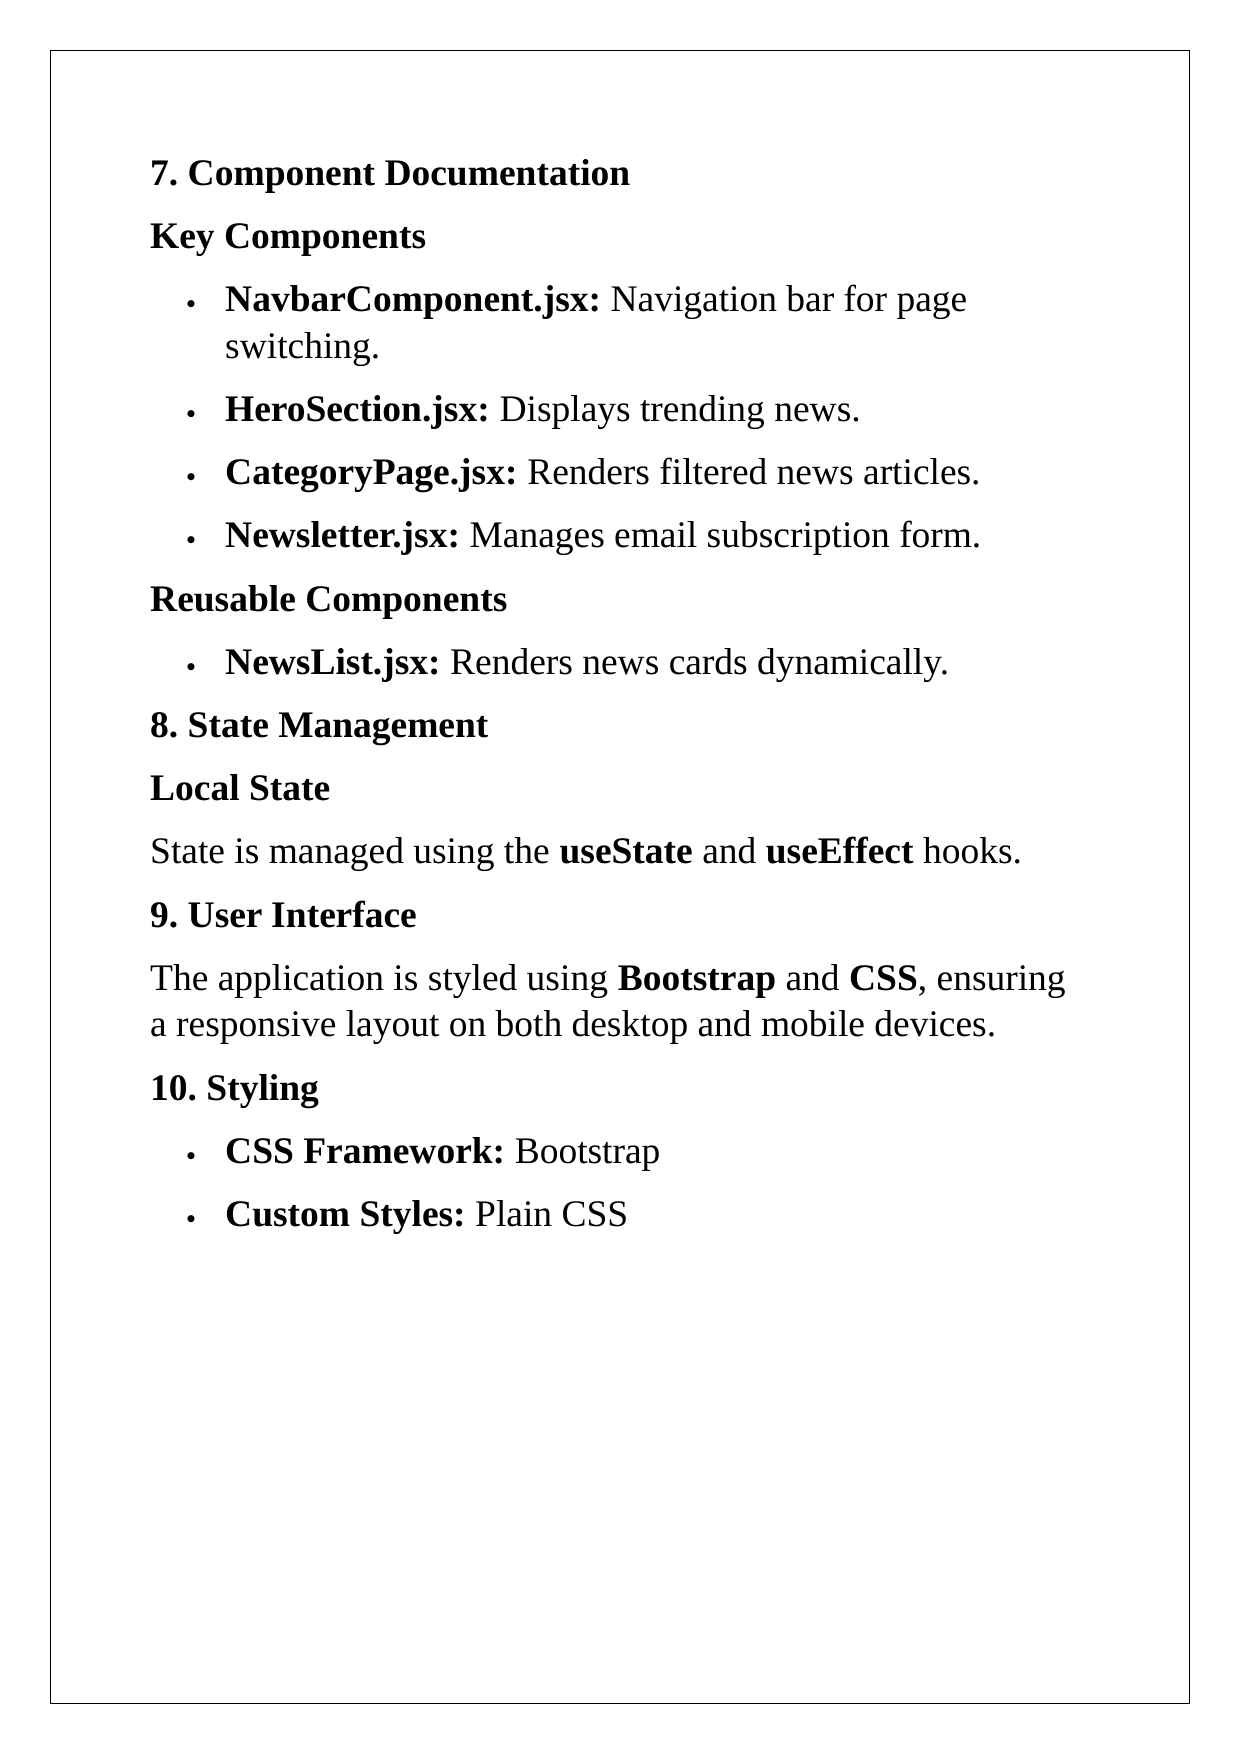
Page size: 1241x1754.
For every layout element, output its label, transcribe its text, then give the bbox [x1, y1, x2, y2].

text Key Components [150, 213, 1090, 256]
text 8. State Management [150, 702, 1090, 746]
text 9. User Interface [150, 892, 1090, 935]
list HeroSection.jsx: Displays trending news. [187, 386, 1090, 429]
text 7. Component Documentation [150, 150, 1090, 193]
list Newsletter.jsx: Manages email subscription form. [187, 513, 1090, 556]
list NavbarComponent.jsx: Navigation bar for page switching. [187, 276, 1090, 366]
list NewsList.jsx: Renders news cards dynamically. [187, 639, 1090, 682]
text The application is styled using Bootstrap and CSS, ensuring a responsive layout on both desktop and mobile devices. [150, 955, 1090, 1045]
text State is managed using the useState and useEffect hooks. [150, 829, 1090, 872]
list CategoryPage.jsx: Renders filtered news articles. [187, 449, 1090, 493]
list Custom Styles: Plain CSS [187, 1192, 1090, 1235]
text Local State [150, 766, 1090, 809]
text 10. Styling [150, 1065, 1090, 1108]
text Reusable Components [150, 576, 1090, 619]
list CSS Framework: Bootstrap [187, 1128, 1090, 1171]
